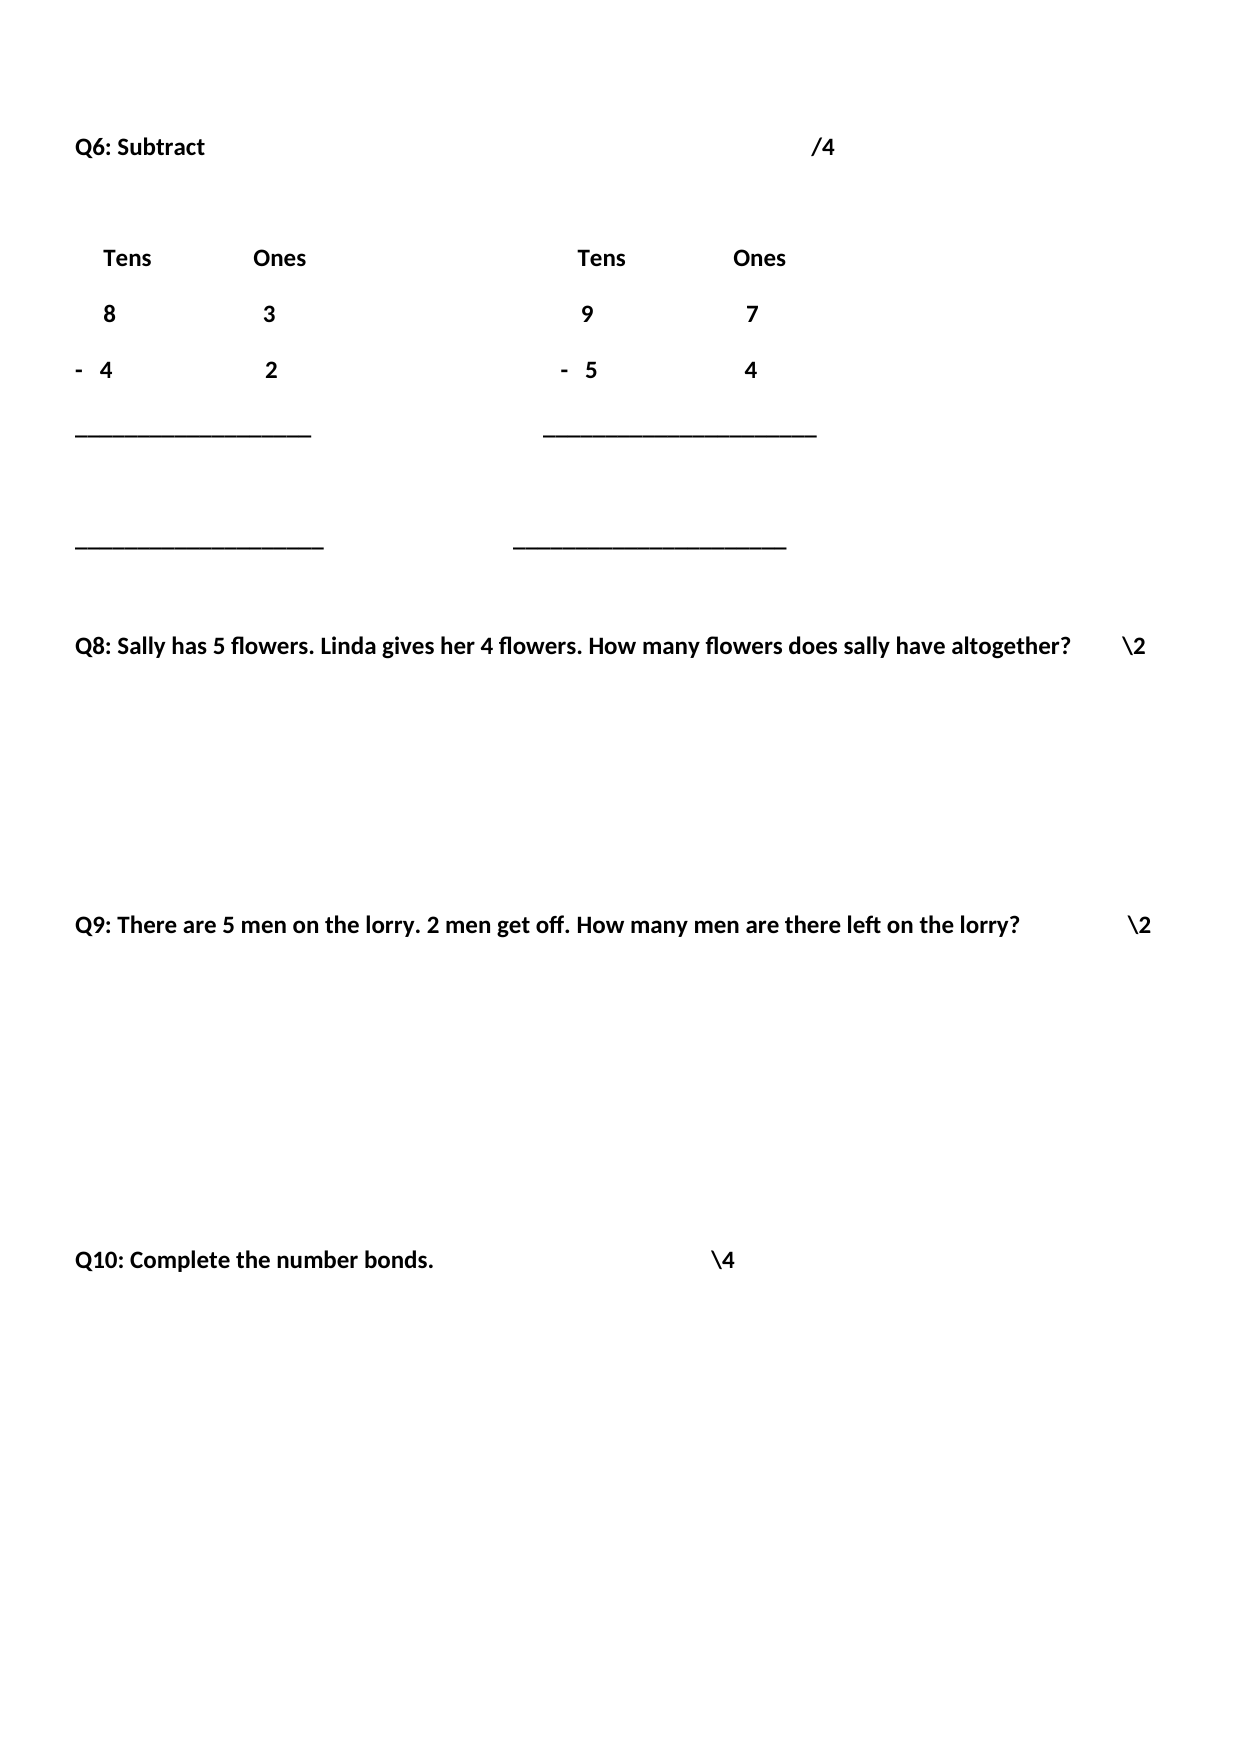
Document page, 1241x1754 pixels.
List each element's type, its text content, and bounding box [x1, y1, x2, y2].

text Q8: Sally has 5 flowers. Linda gives her 4 flowers. How many flowers does sally have altogether? \2 [75, 631, 1165, 661]
text Q6: Subtract /4 [75, 131, 1165, 161]
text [75, 410, 1165, 441]
text 8 3 9 7 [103, 298, 1165, 329]
text ____________________ ______________________ [75, 522, 1165, 552]
text Tens Ones Tens Ones [103, 242, 1165, 273]
text - 4 2 - 5 4 [75, 354, 1165, 385]
text Q10: Complete the number bonds. \4 [75, 1245, 1165, 1275]
text Q9: There are 5 men on the lorry. 2 men get off. How many men are there left on the lorry? \2 [75, 910, 1165, 940]
